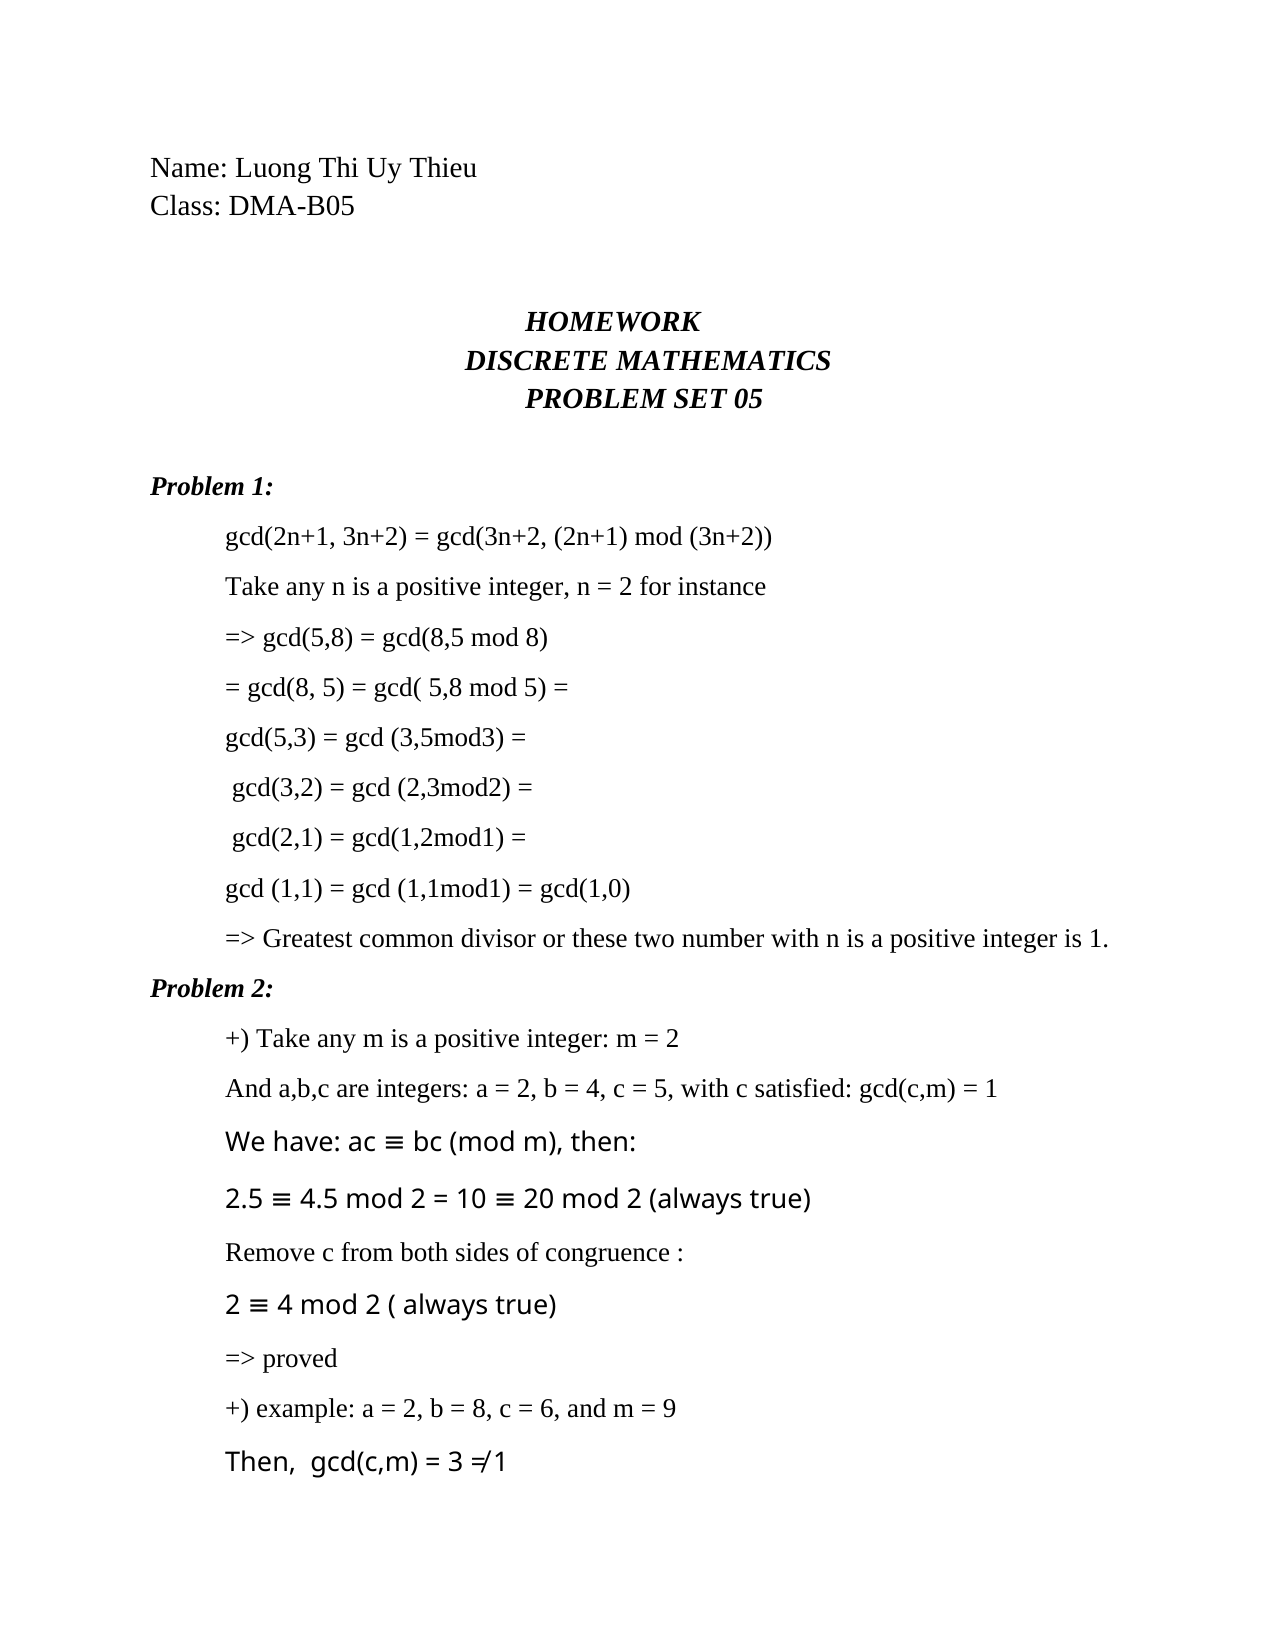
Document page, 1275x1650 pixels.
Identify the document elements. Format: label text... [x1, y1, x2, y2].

text And a,b,c are integers: a = 2, b = 4, c = 5, with c satisfied: gcd(c,m) = 1 [225, 1072, 1125, 1104]
text Name: Luong Thi Uy Thieu [150, 150, 1125, 183]
text => gcd(5,8) = gcd(8,5 mod 8) [225, 621, 1125, 652]
text Problem 2: [150, 972, 1125, 1003]
text gcd(2n+1, 3n+2) = gcd(3n+2, (2n+1) mod (3n+2)) [225, 520, 1125, 551]
text +) Take any m is a positive integer: m = 2 [225, 1022, 1125, 1053]
text => proved [225, 1342, 1125, 1373]
text Class: DMA-B05 [150, 188, 1125, 222]
text Remove c from both sides of congruence : [225, 1236, 1125, 1267]
text DISCRETE MATHEMATICS [450, 343, 1125, 376]
text gcd(5,3) = gcd (3,5mod3) = [225, 721, 1125, 752]
text = gcd(8, 5) = gcd( 5,8 mod 5) = [225, 671, 1125, 702]
text Take any n is a positive integer, n = 2 for instance [225, 570, 1125, 602]
text +) example: a = 2, b = 8, c = 6, and m = 9 [225, 1392, 1125, 1424]
text => Greatest common divisor or these two number with n is a positive integer is 1. [225, 922, 1125, 953]
text gcd(2,1) = gcd(1,2mod1) = [225, 821, 1125, 853]
text Problem 1: [150, 470, 1125, 501]
text gcd (1,1) = gcd (1,1mod1) = gcd(1,0) [225, 872, 1125, 903]
text PROBLEM SET 05 [525, 381, 1125, 415]
text HOMEWORK [525, 304, 1125, 338]
text gcd(3,2) = gcd (2,3mod2) = [225, 771, 1125, 802]
